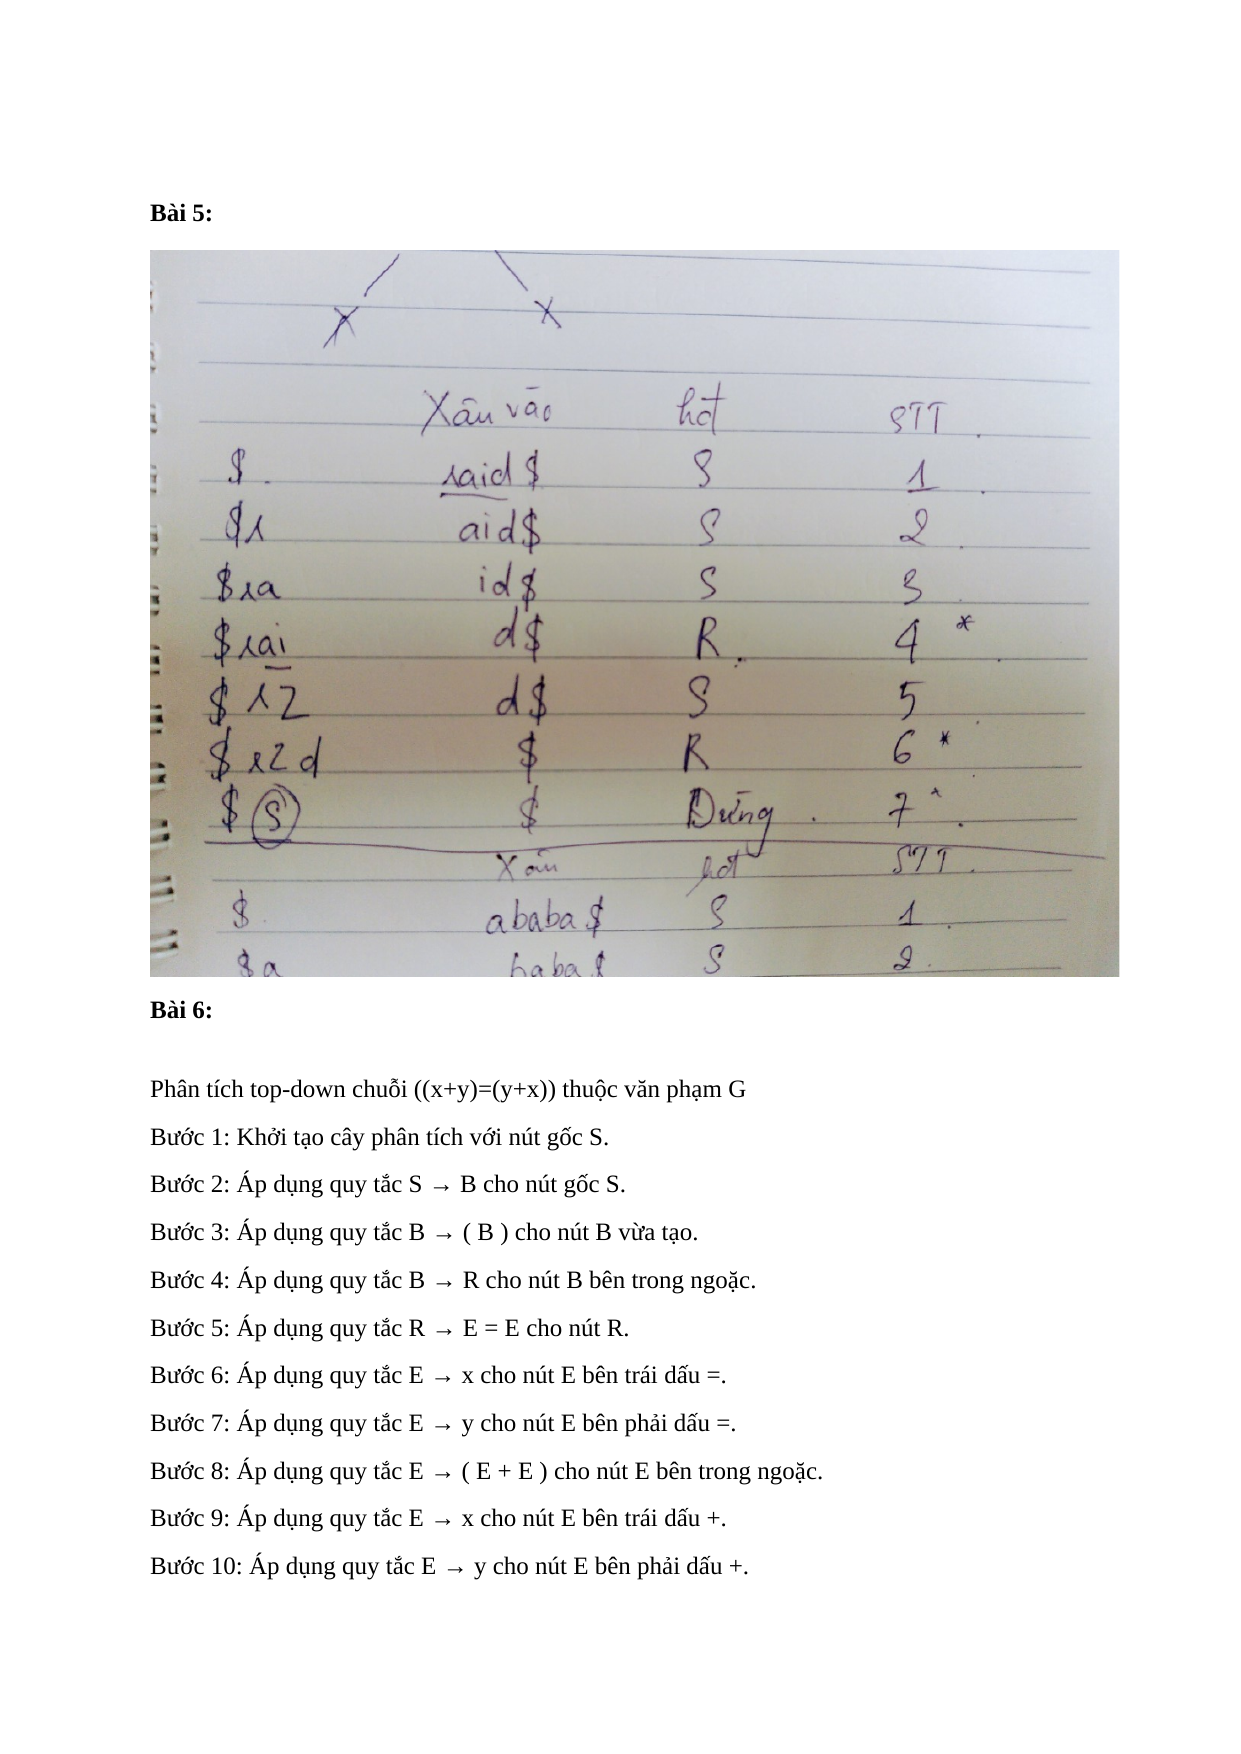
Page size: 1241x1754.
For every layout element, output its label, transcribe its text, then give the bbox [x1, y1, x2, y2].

text Bước 7: Áp dụng quy tắc E → y cho nút E bên phải dấu =. [150, 1408, 1090, 1437]
text Bài 6: [150, 995, 1090, 1024]
text Bước 1: Khởi tạo cây phân tích với nút gốc S. [150, 1122, 1090, 1151]
text Bài 5: [150, 198, 1090, 226]
text Bước 8: Áp dụng quy tắc E → ( E + E ) cho nút E bên trong ngoặc. [150, 1456, 1090, 1484]
text Bước 4: Áp dụng quy tắc B → R cho nút B bên trong ngoặc. [150, 1265, 1090, 1294]
text Bước 6: Áp dụng quy tắc E → x cho nút E bên trái dấu =. [150, 1360, 1090, 1389]
picture [150, 250, 1119, 977]
text Bước 5: Áp dụng quy tắc R → E = E cho nút R. [150, 1313, 1090, 1341]
text Bước 10: Áp dụng quy tắc E → y cho nút E bên phải dấu +. [150, 1551, 1090, 1580]
text Bước 2: Áp dụng quy tắc S → B cho nút gốc S. [150, 1169, 1090, 1198]
text Bước 9: Áp dụng quy tắc E → x cho nút E bên trái dấu +. [150, 1503, 1090, 1532]
text Bước 3: Áp dụng quy tắc B → ( B ) cho nút B vừa tạo. [150, 1217, 1090, 1246]
text Phân tích top-down chuỗi ((x+y)=(y+x)) thuộc văn phạm G [150, 1043, 1090, 1103]
